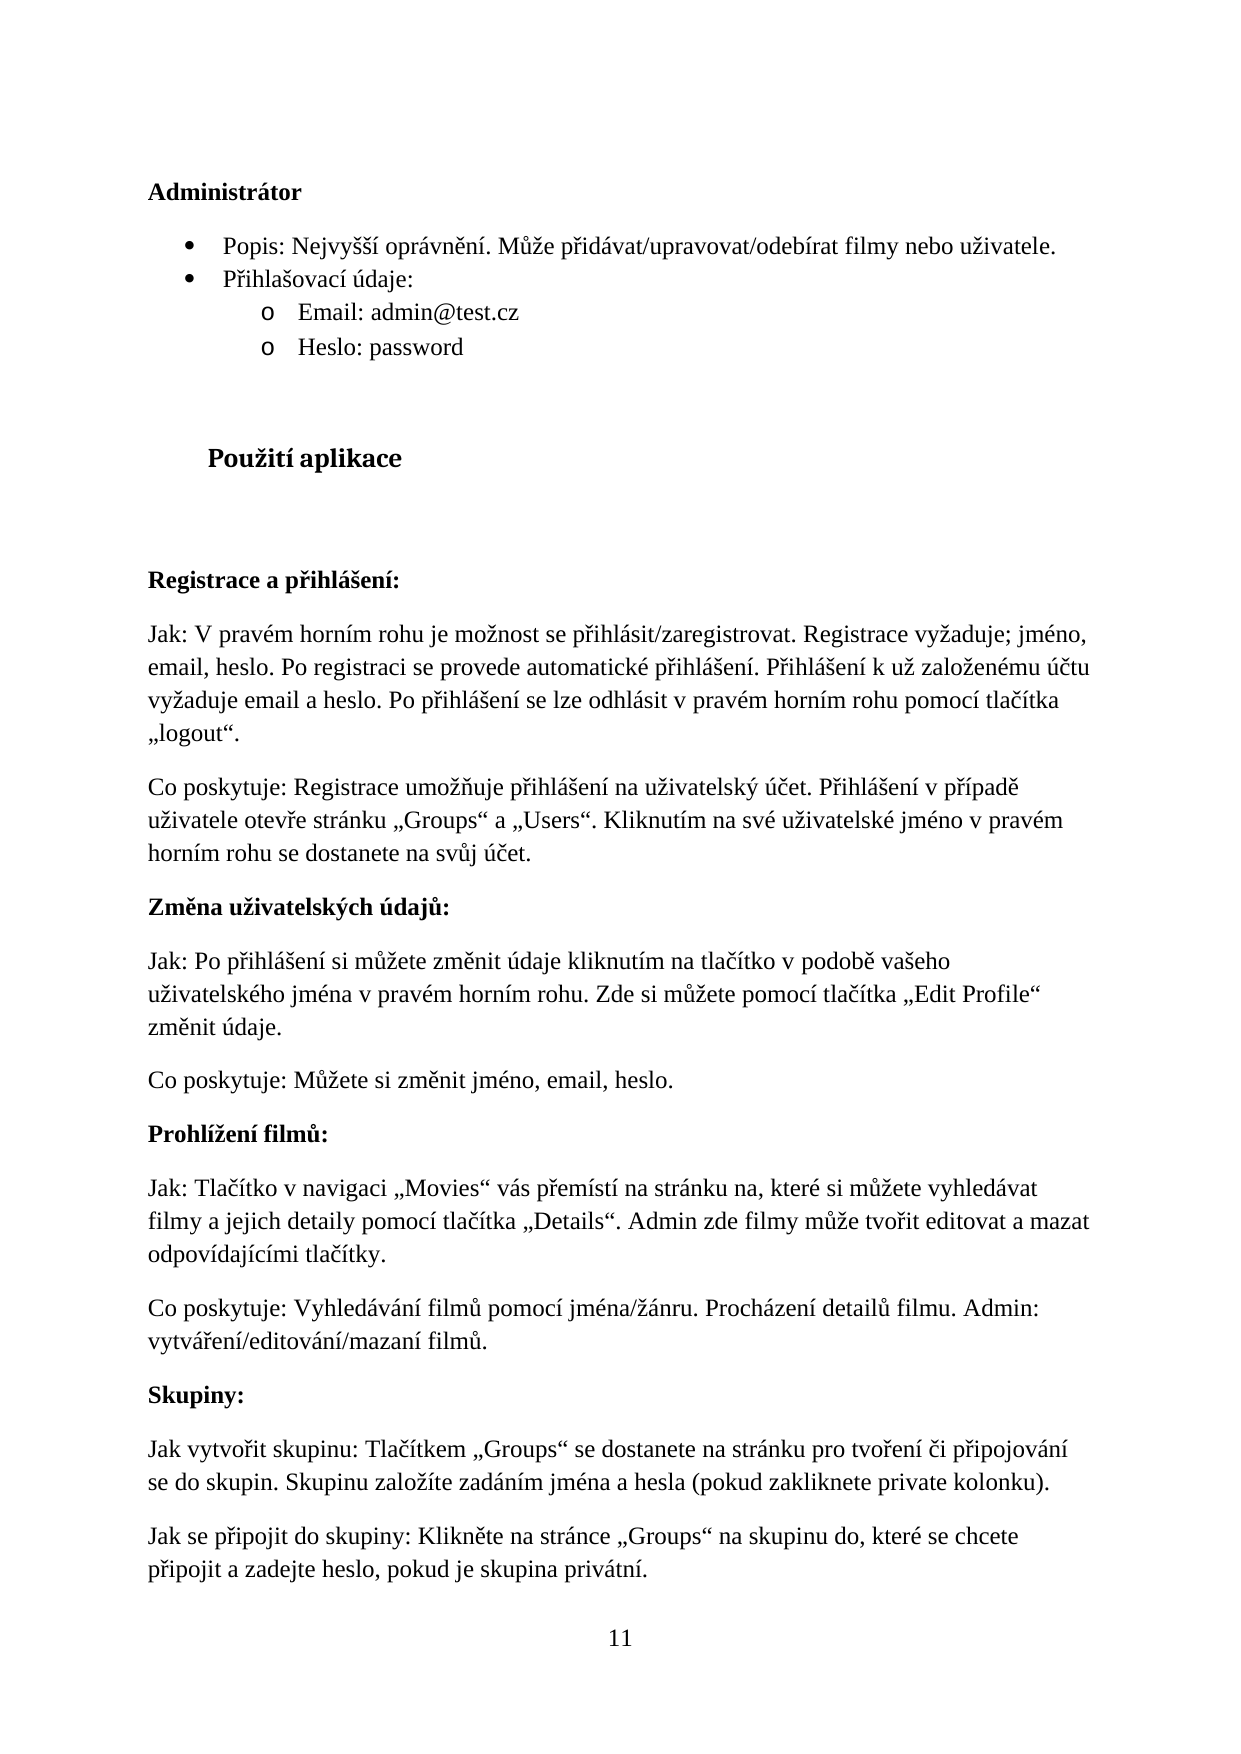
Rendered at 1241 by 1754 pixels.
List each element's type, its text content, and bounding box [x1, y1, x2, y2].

text Jak vytvořit skupinu: Tlačítkem „Groups“ se dostanete na stránku pro tvoření či připojování se do skupin. Skupinu založíte zadáním jména a hesla (pokud zakliknete private kolonku). [148, 1434, 1092, 1496]
text Jak: V pravém horním rohu je možnost se přihlásit/zaregistrovat. Registrace vyžaduje; jméno, email, heslo. Po registraci se provede automatické přihlášení. Přihlášení k už založenému účtu vyžaduje email a heslo. Po přihlášení se lze odhlásit v pravém horním rohu pomocí tlačítka „logout“. [148, 619, 1092, 747]
text Prohlížení filmů: [148, 1119, 1092, 1148]
text Skupiny: [148, 1380, 1092, 1409]
list Email: admin@test.cz [260, 297, 1092, 328]
text Co poskytuje: Vyhledávání filmů pomocí jména/žánru. Procházení detailů filmu. Admin: vytváření/editování/mazaní filmů. [148, 1293, 1092, 1355]
list Přihlašovací údaje: [185, 264, 1092, 293]
text Registrace a přihlášení: [148, 499, 1092, 594]
list Heslo: password [260, 332, 1092, 363]
text Jak se připojit do skupiny: Klikněte na stránce „Groups“ na skupinu do, které se chcete připojit a zadejte heslo, pokud je skupina privátní. [148, 1521, 1092, 1583]
text Jak: Po přihlášení si můžete změnit údaje kliknutím na tlačítko v podobě vašeho uživatelského jména v pravém horním rohu. Zde si můžete pomocí tlačítka „Edit Profile“ změnit údaje. [148, 946, 1092, 1041]
text Administrátor [148, 177, 1092, 206]
text Co poskytuje: Můžete si změnit jméno, email, heslo. [148, 1066, 1092, 1094]
text Co poskytuje: Registrace umožňuje přihlášení na uživatelský účet. Přihlášení v případě uživatele otevře stránku „Groups“ a „Users“. Kliknutím na své uživatelské jméno v pravém horním rohu se dostanete na svůj účet. [148, 772, 1092, 867]
text Jak: Tlačítko v navigaci „Movies“ vás přemístí na stránku na, které si můžete vyhledávat filmy a jejich detaily pomocí tlačítka „Details“. Admin zde filmy může tvořit editovat a mazat odpovídajícími tlačítky. [148, 1173, 1092, 1268]
list Popis: Nejvyšší oprávnění. Může přidávat/upravovat/odebírat filmy nebo uživatele. [185, 231, 1092, 260]
text Změna uživatelských údajů: [148, 892, 1092, 921]
subtitle Použití aplikace [208, 443, 1092, 474]
